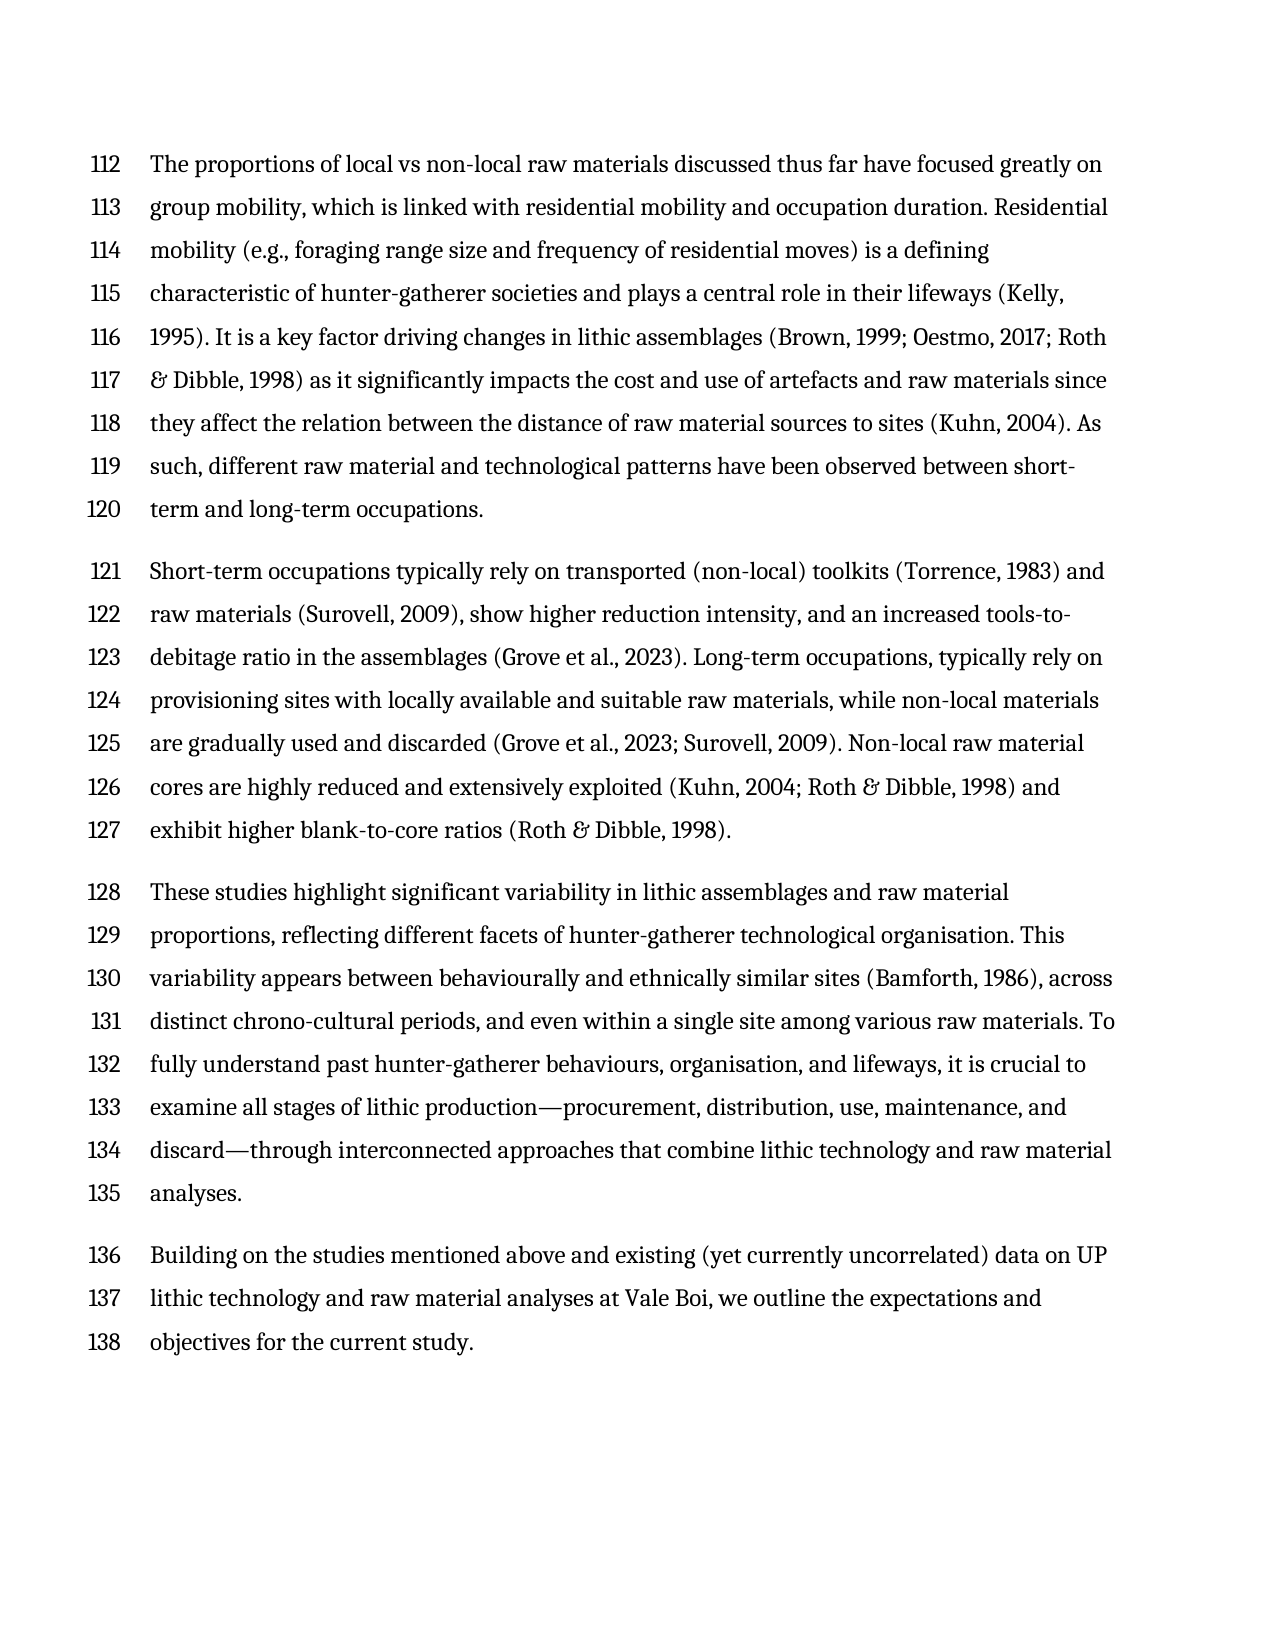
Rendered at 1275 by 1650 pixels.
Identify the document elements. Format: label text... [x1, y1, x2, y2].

text Short-term occupations typically rely on transported (non-local) toolkits (Torrence, 1983) and raw materials (Surovell, 2009), show higher reduction intensity, and an increased tools-to-debitage ratio in the assemblages (Grove et al., 2023). Long-term occupations, typically rely on provisioning sites with locally available and suitable raw materials, while non-local materials are gradually used and discarded (Grove et al., 2023; Surovell, 2009). Non-local raw material cores are highly reduced and extensively exploited (Kuhn, 2004; Roth & Dibble, 1998) and exhibit higher blank-to-core ratios (Roth & Dibble, 1998). [150, 557, 1125, 844]
text These studies highlight significant variability in lithic assemblages and raw material proportions, reflecting different facets of hunter-gatherer technological organisation. This variability appears between behaviourally and ethnically similar sites (Bamforth, 1986), across distinct chrono-cultural periods, and even within a single site among various raw materials. To fully understand past hunter-gatherer behaviours, organisation, and lifeways, it is crucial to examine all stages of lithic production—procurement, distribution, use, maintenance, and discard—through interconnected approaches that combine lithic technology and raw material analyses. [150, 877, 1125, 1208]
text The proportions of local vs non-local raw materials discussed thus far have focused greatly on group mobility, which is linked with residential mobility and occupation duration. Residential mobility (e.g., foraging range size and frequency of residential moves) is a defining characteristic of hunter-gatherer societies and plays a central role in their lifeways (Kelly, 1995). It is a key factor driving changes in lithic assemblages (Brown, 1999; Oestmo, 2017; Roth & Dibble, 1998) as it significantly impacts the cost and use of artefacts and raw materials since they affect the relation between the distance of raw material sources to sites (Kuhn, 2004). As such, different raw material and technological patterns have been observed between short-term and long-term occupations. [150, 150, 1125, 524]
text Building on the studies mentioned above and existing (yet currently uncorrelated) data on UP lithic technology and raw material analyses at Vale Boi, we outline the expectations and objectives for the current study. [150, 1241, 1125, 1356]
